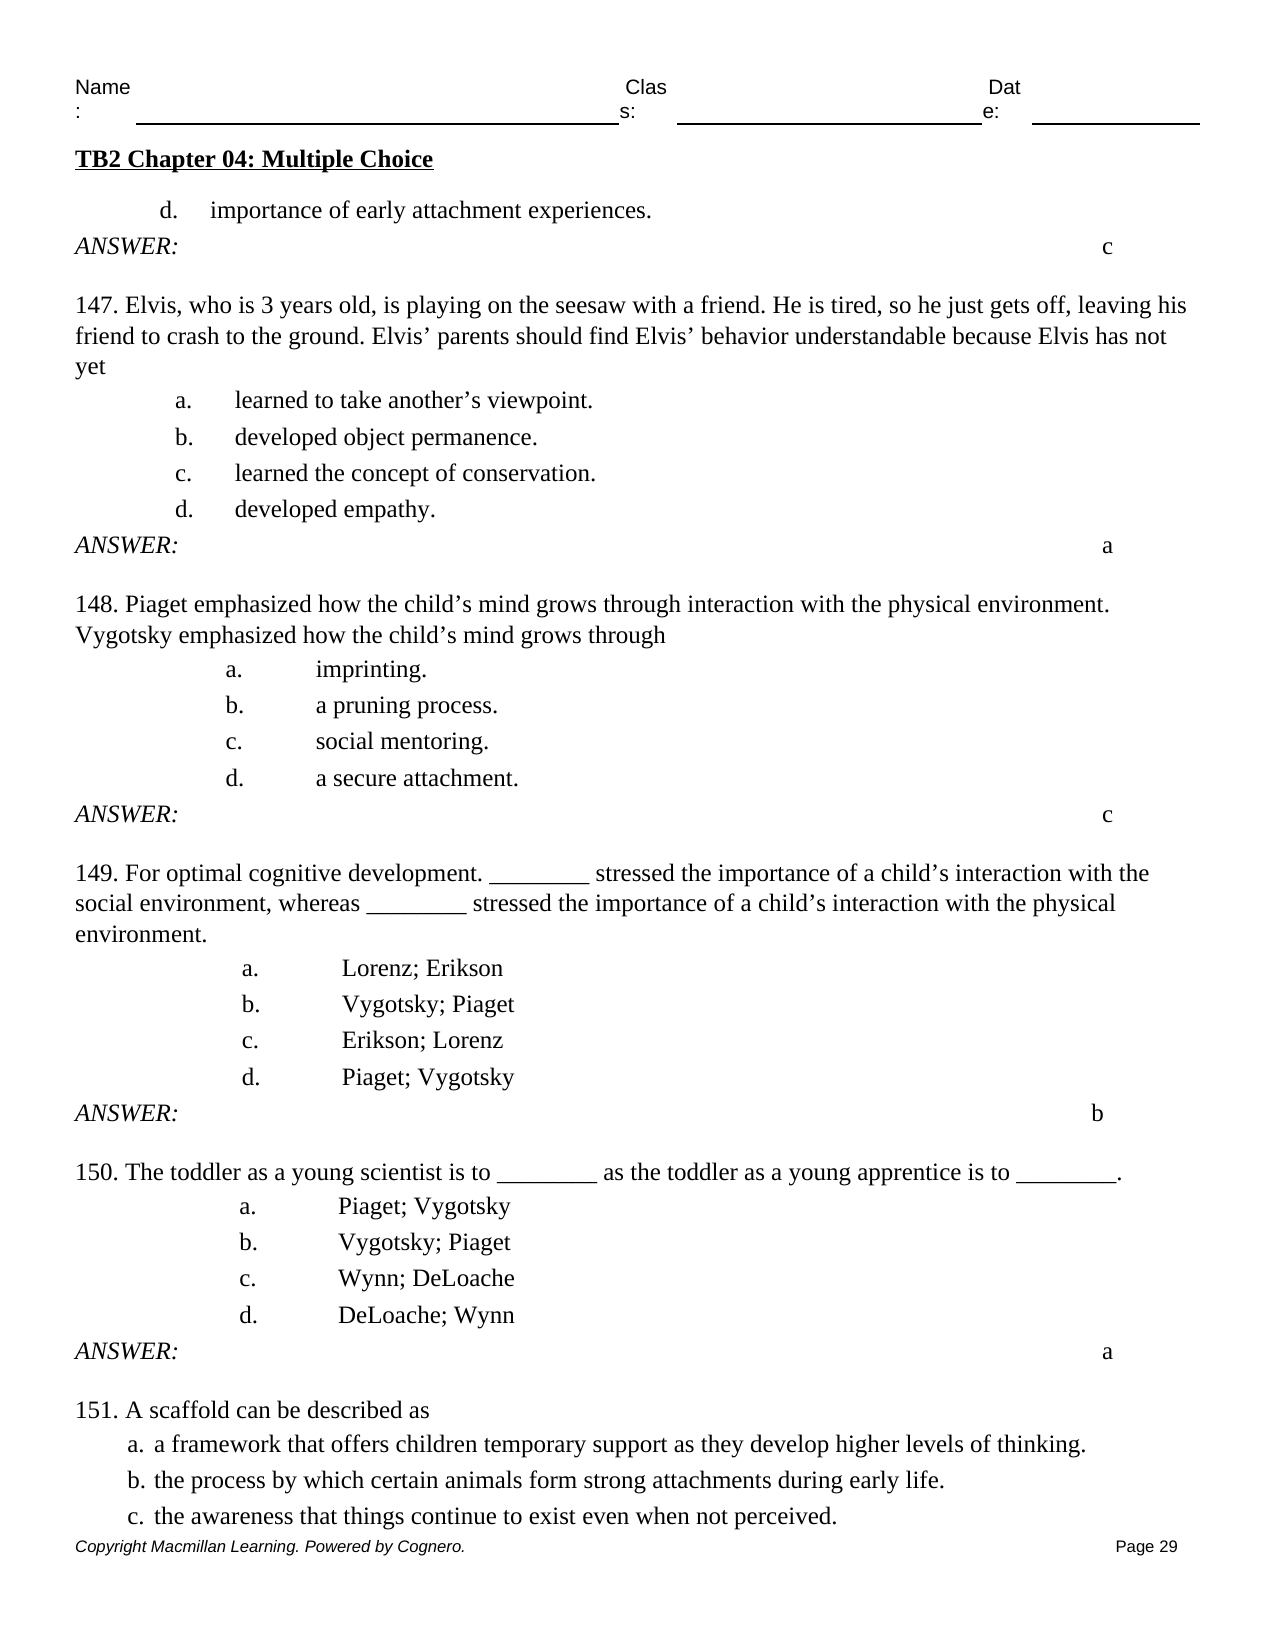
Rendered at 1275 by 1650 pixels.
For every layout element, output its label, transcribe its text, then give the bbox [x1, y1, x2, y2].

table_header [75, 1395, 1200, 1534]
table_header 148. Piaget emphasized how the child’s mind grows through interaction with the physical environment. Vygotsky emphasized how the child’s mind grows through [75, 589, 1200, 831]
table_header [75, 192, 1200, 263]
table_header 149. For optimal cognitive development. ________ stressed the importance of a child’s interaction with the social environment, whereas ________ stressed the importance of a child’s interaction with the physical environment. [75, 858, 1200, 1130]
table_header 150. The toddler as a young scientist is to ________ as the toddler as a young apprentice is to ________. [75, 1157, 1200, 1368]
table_header 147. Elvis, who is 3 years old, is playing on the seesaw with a friend. He is tired, so he just gets off, leaving his friend to crash to the ground. Elvis’ parents should find Elvis’ behavior understandable because Elvis has not yet [75, 290, 1200, 562]
